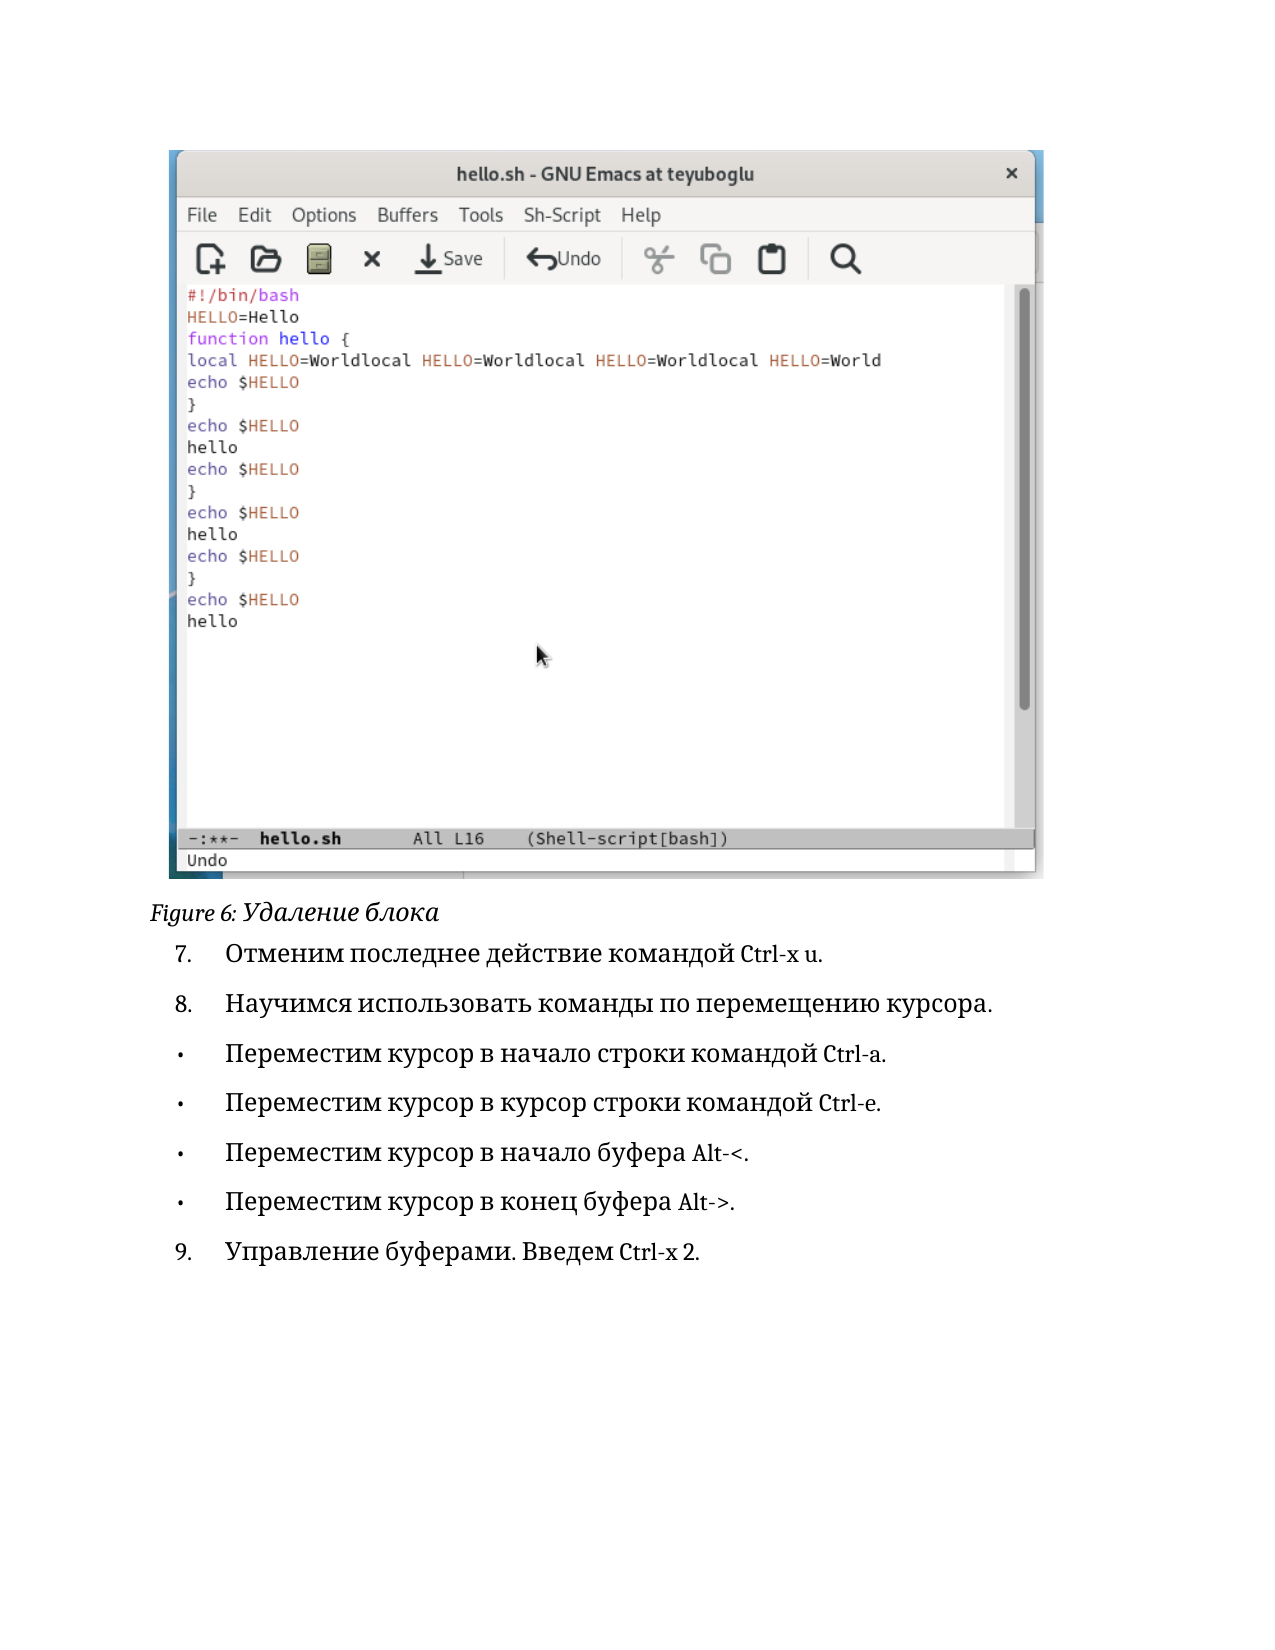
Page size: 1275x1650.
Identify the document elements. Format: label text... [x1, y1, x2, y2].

list Научимся использовать команды по перемещению курсора. [175, 990, 1125, 1019]
list Переместим курсор в курсор строки командой Ctrl-e. [175, 1089, 1125, 1118]
list Переместим курсор в конец буфера Alt->. [175, 1188, 1125, 1217]
list Переместим курсор в начало буфера Alt-<. [175, 1139, 1125, 1167]
list Переместим курсор в начало строки командой Ctrl-a. [175, 1039, 1125, 1068]
list Управление буферами. Введем Ctrl-x 2. [175, 1238, 1125, 1267]
text Figure 6: Удаление блока [150, 899, 1125, 928]
list Отменим последнее действие командой Ctrl-x u. [175, 940, 1125, 969]
picture [168, 150, 1044, 879]
